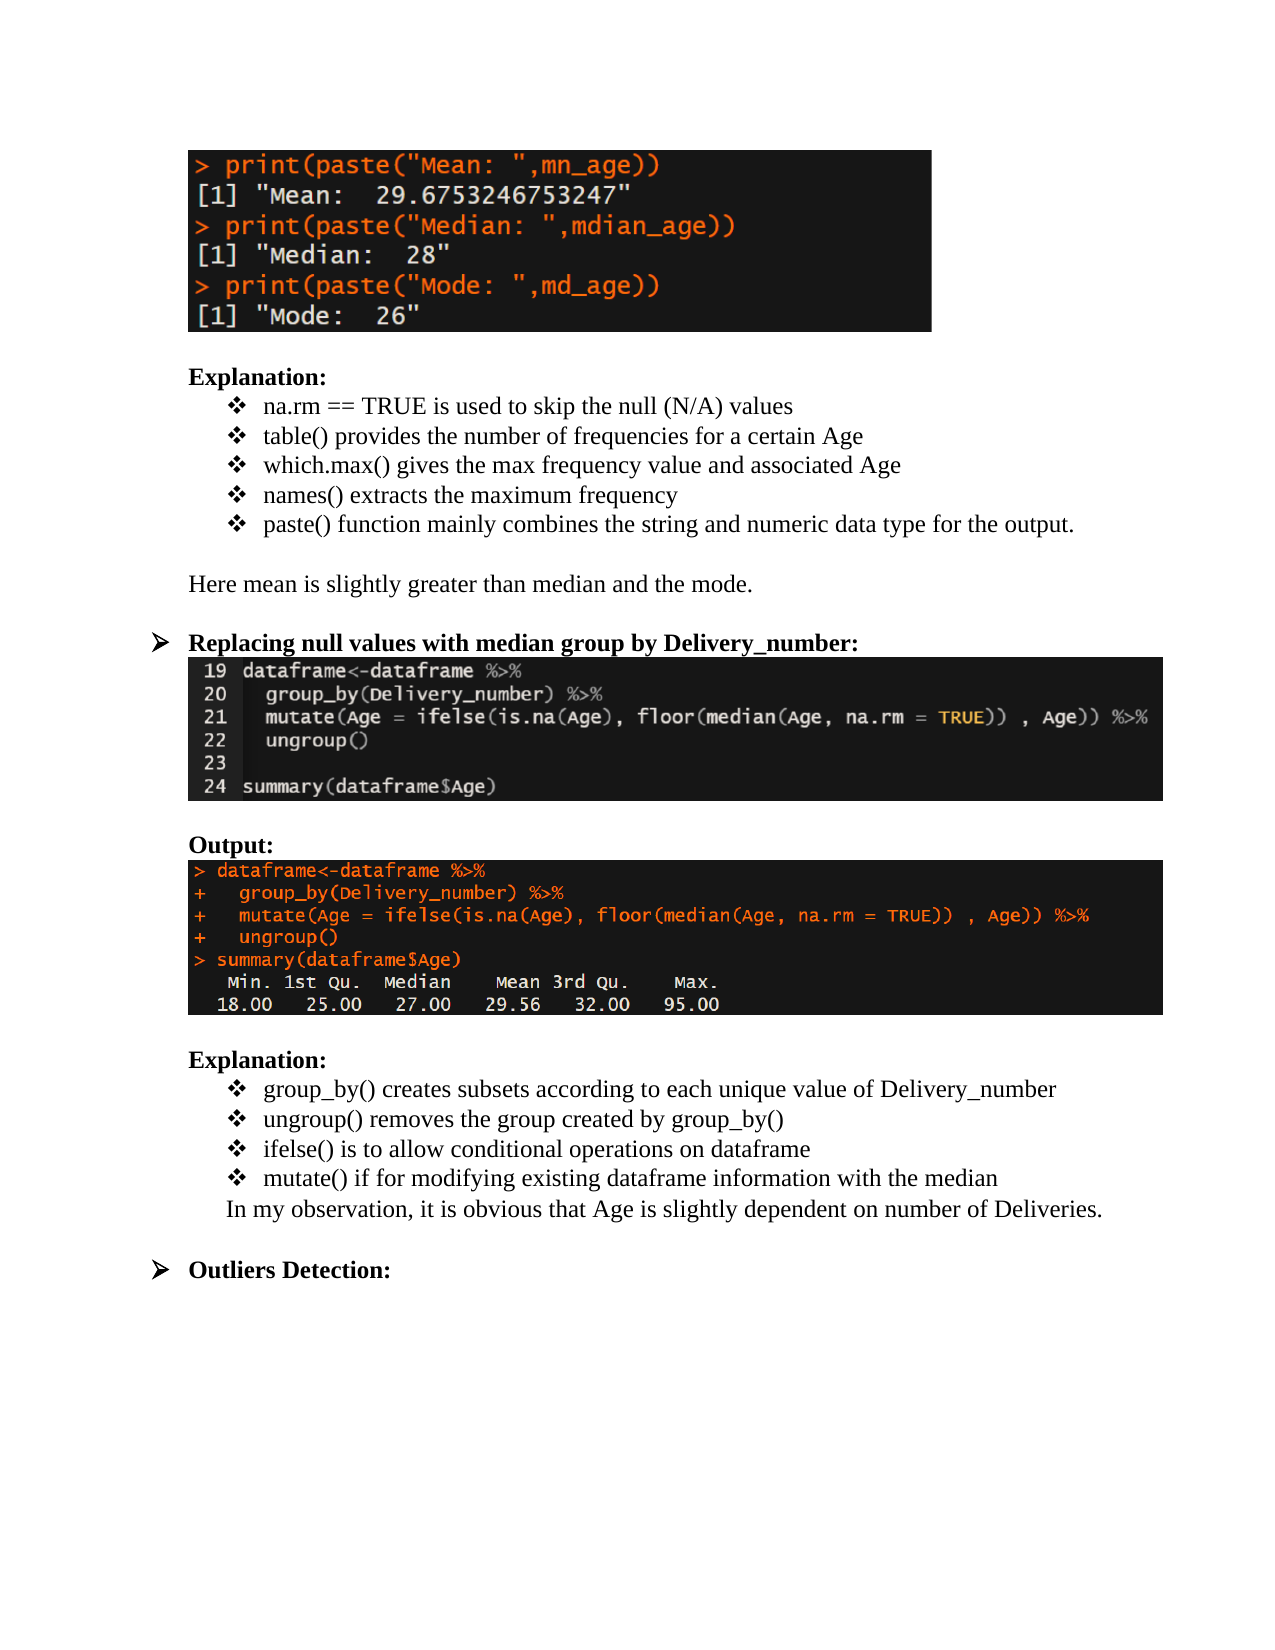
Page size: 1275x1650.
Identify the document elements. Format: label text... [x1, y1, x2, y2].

list na.rm == TRUE is used to skip the null (N/A) values [226, 391, 1125, 420]
list Here mean is slightly greater than median and the mode. [188, 569, 1125, 597]
list ifelse() is to allow conditional operations on dataframe [226, 1134, 1125, 1162]
list Replacing null values with median group by Delivery_number: [151, 628, 1125, 657]
list names() extracts the maximum frequency [226, 480, 1125, 509]
list paste() function mainly combines the string and numeric data type for the output. [226, 509, 1125, 538]
list Explanation: [188, 1045, 1125, 1074]
list group_by() creates subsets according to each unique value of Delivery_number [226, 1074, 1125, 1103]
list Outliers Detection: [151, 1255, 1125, 1284]
list mutate() if for modifying existing dataframe information with the median [226, 1163, 1125, 1192]
list Explanation: [188, 362, 1125, 390]
list ungroup() removes the group created by group_by() [226, 1104, 1125, 1133]
list table() provides the number of frequencies for a certain Age [226, 421, 1125, 449]
list Output: [188, 831, 1125, 859]
text In my observation, it is obvious that Age is slightly dependent on number of Deliveries. [226, 1194, 1125, 1223]
list which.max() gives the max frequency value and associated Age [226, 450, 1125, 479]
picture [188, 860, 1163, 1015]
picture [188, 150, 932, 332]
picture [188, 657, 1163, 801]
